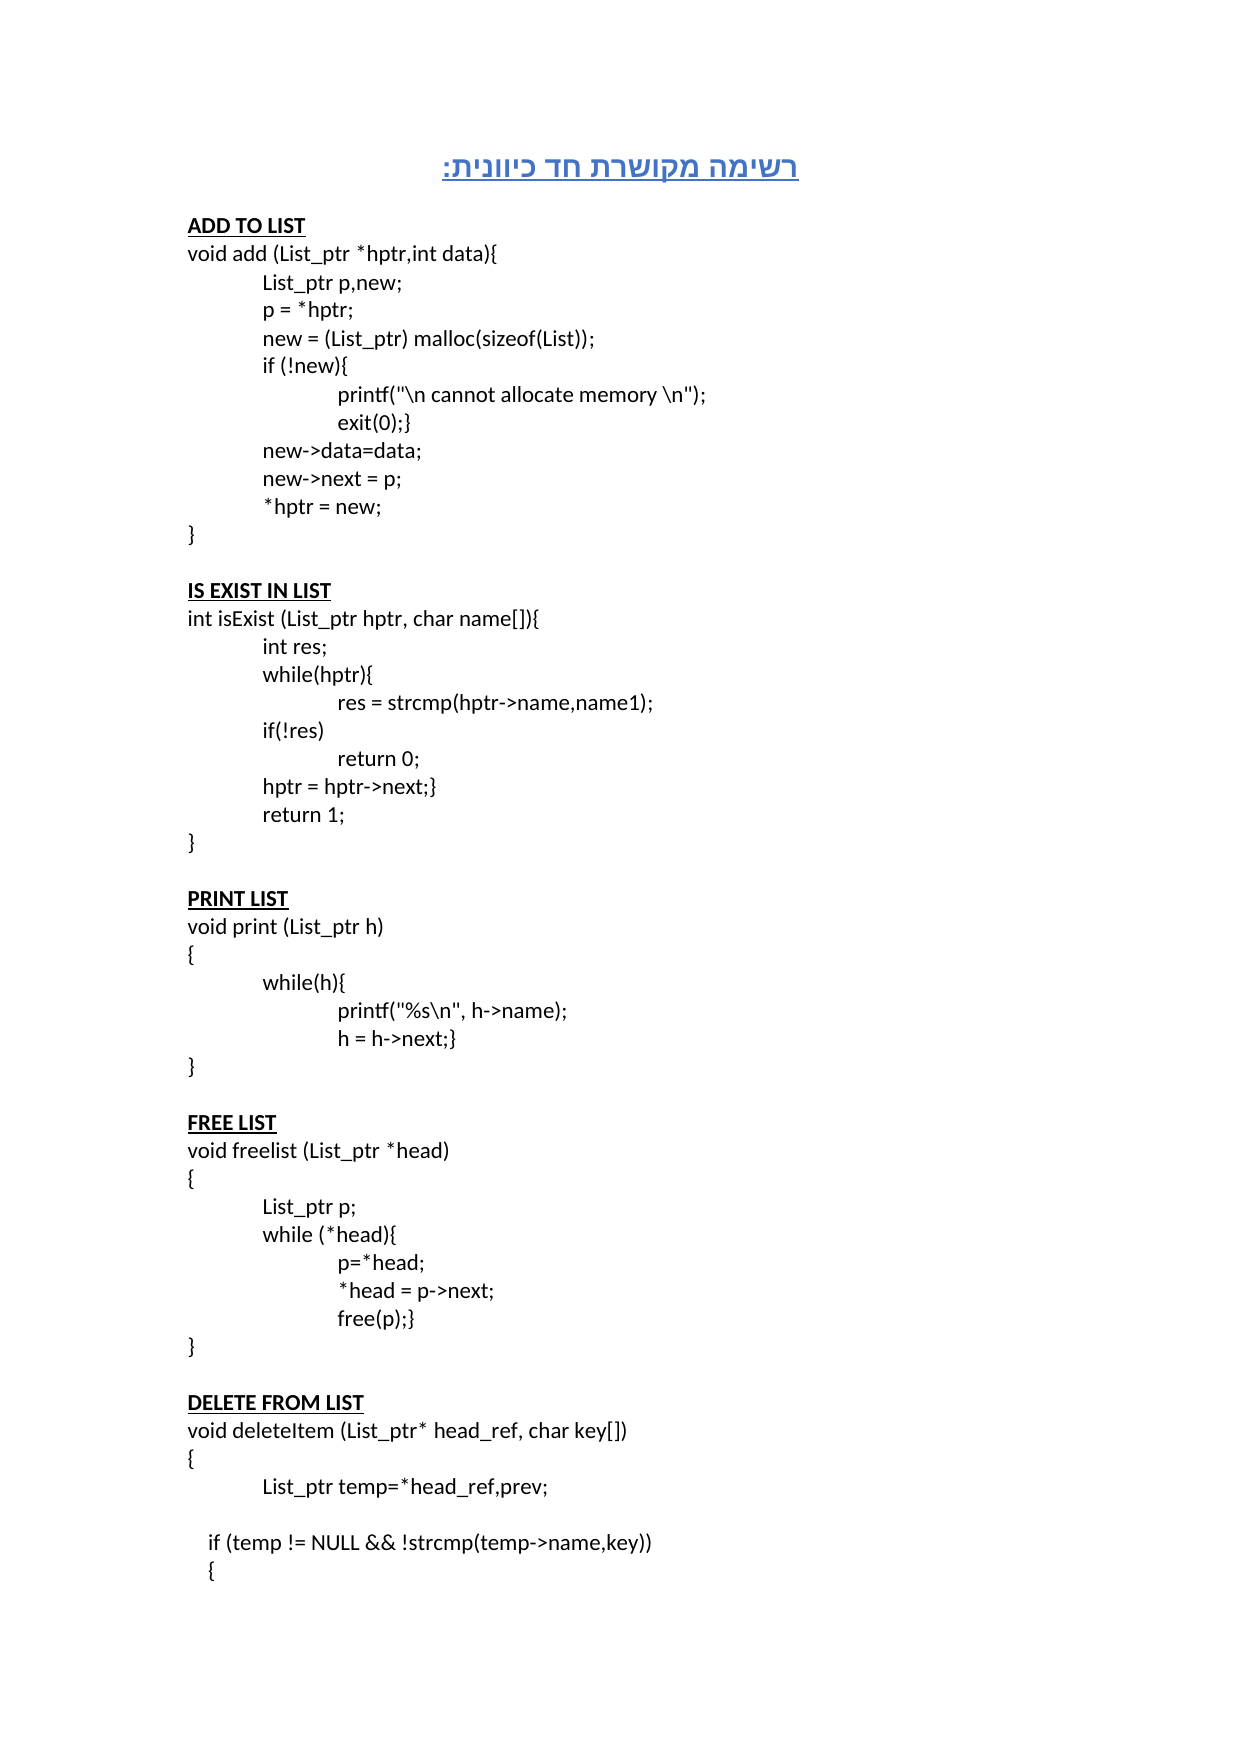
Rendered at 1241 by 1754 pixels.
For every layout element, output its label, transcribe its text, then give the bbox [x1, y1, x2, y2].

text *head = p->next; [187, 1276, 1053, 1304]
text free(p);} [187, 1304, 1053, 1332]
text return 0; [187, 744, 1053, 772]
text p = *hptr; [187, 296, 1053, 324]
text } [187, 1332, 1053, 1360]
text printf("%s\n", h->name); [187, 996, 1053, 1024]
text hptr = hptr->next;} [187, 772, 1053, 800]
text while (*head){ [187, 1220, 1053, 1248]
text while(hptr){ [187, 660, 1053, 688]
text List_ptr p; [187, 1192, 1053, 1220]
text new->data=data; [187, 436, 1053, 464]
text רשימה מקושרת חד כיוונית: [187, 150, 1053, 183]
text new = (List_ptr) malloc(sizeof(List)); [187, 324, 1053, 352]
text printf("\n cannot allocate memory \n"); [187, 380, 1053, 408]
text if (!new){ [187, 352, 1053, 380]
text void deleteItem (List_ptr* head_ref, char key[]) [187, 1416, 1053, 1444]
text *hptr = new; [187, 492, 1053, 520]
text int isExist (List_ptr hptr, char name[]){ [187, 604, 1053, 632]
text void freelist (List_ptr *head) [187, 1136, 1053, 1164]
text res = strcmp(hptr->name,name1); [187, 688, 1053, 716]
text List_ptr temp=*head_ref,prev; [187, 1472, 1053, 1501]
text void add (List_ptr *hptr,int data){ [187, 239, 1053, 268]
text { [187, 1557, 1053, 1584]
text return 1; [187, 800, 1053, 828]
text } [187, 1052, 1053, 1080]
text { [187, 1444, 1053, 1472]
text PRINT LIST [187, 884, 1053, 912]
text { [187, 1164, 1053, 1192]
text { [187, 940, 1053, 968]
text } [187, 828, 1053, 856]
text FREE LIST [187, 1108, 1053, 1136]
text if(!res) [187, 716, 1053, 744]
text if (temp != NULL && !strcmp(temp->name,key)) [187, 1528, 1053, 1557]
text DELETE FROM LIST [187, 1388, 1053, 1416]
text new->next = p; [187, 464, 1053, 492]
text IS EXIST IN LIST [187, 576, 1053, 604]
text void print (List_ptr h) [187, 912, 1053, 940]
text ADD TO LIST [187, 212, 1053, 239]
text int res; [187, 632, 1053, 660]
text p=*head; [187, 1248, 1053, 1276]
text h = h->next;} [187, 1024, 1053, 1052]
text exit(0);} [187, 408, 1053, 436]
text List_ptr p,new; [187, 268, 1053, 296]
text while(h){ [187, 968, 1053, 996]
text } [187, 520, 1053, 548]
